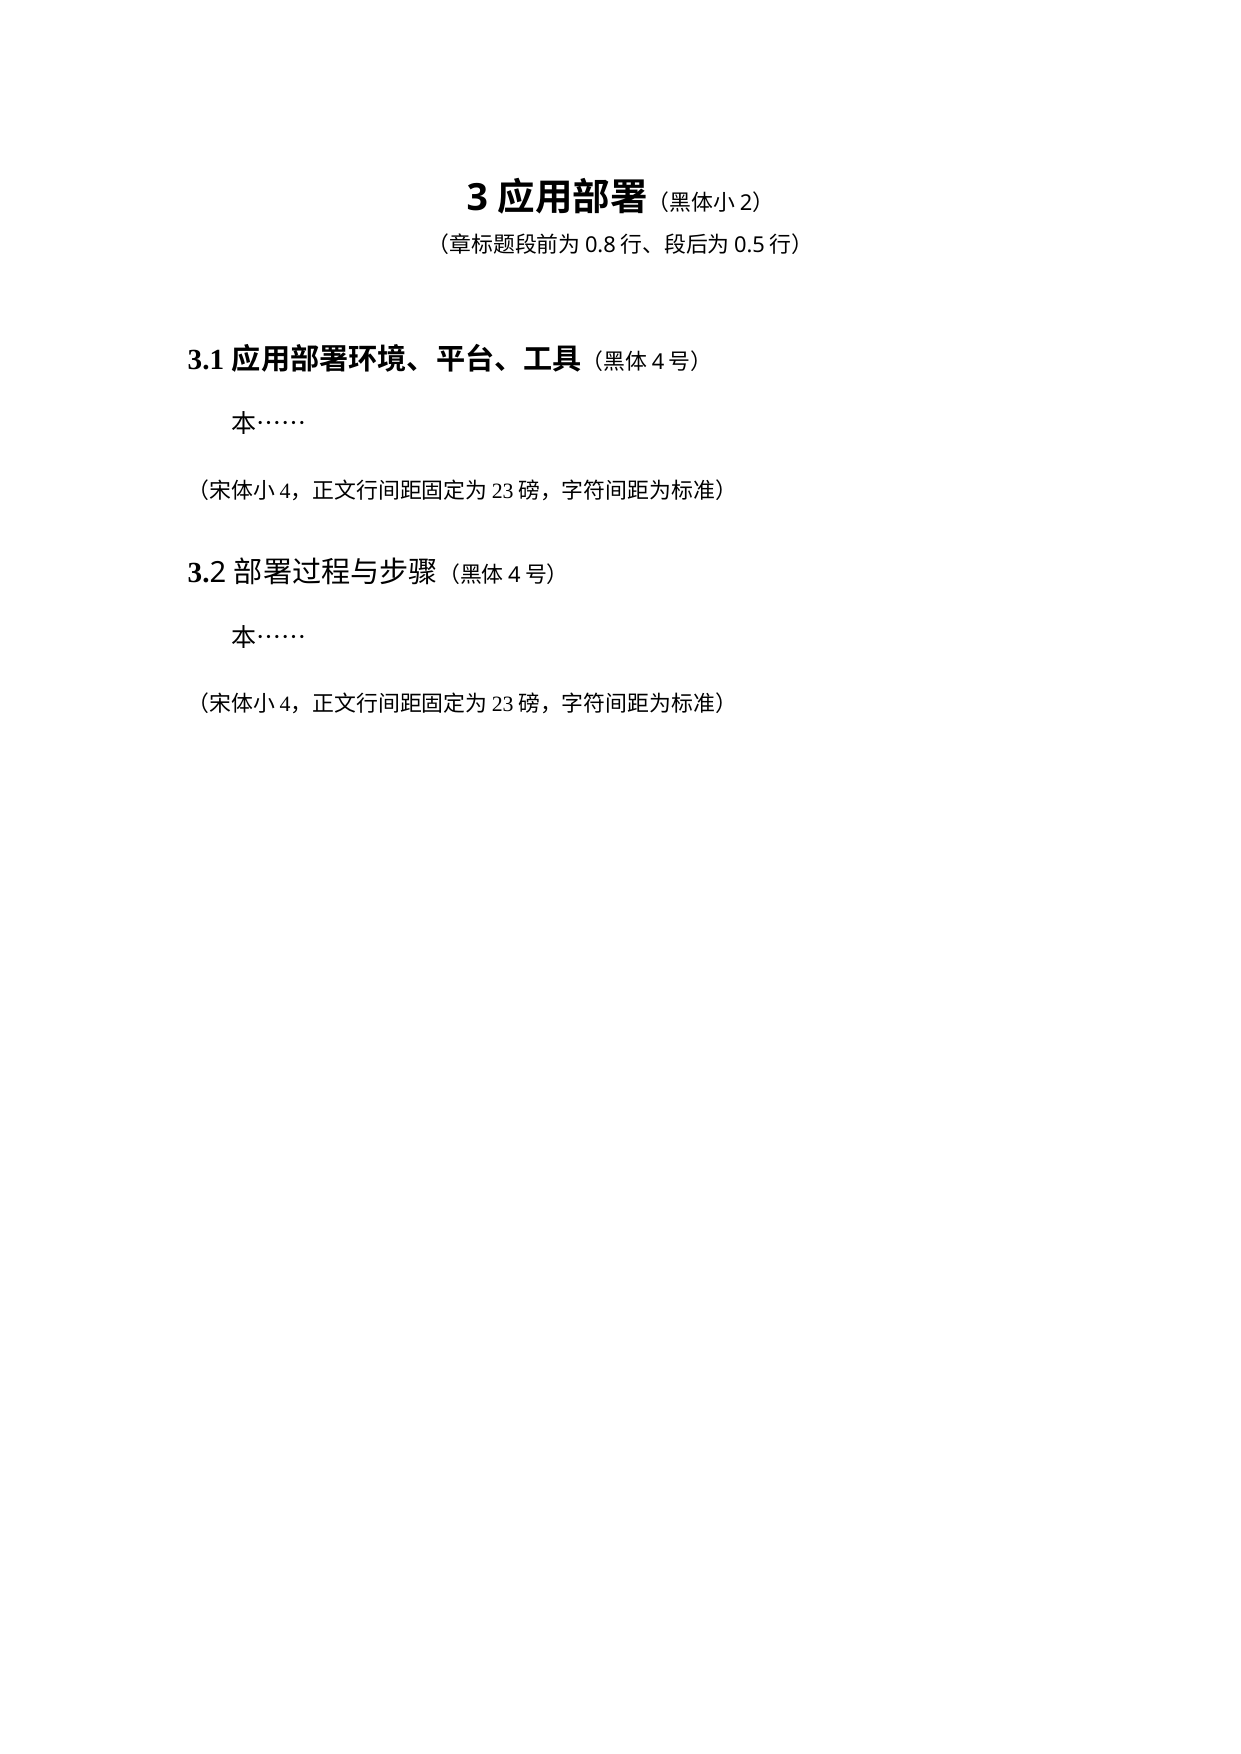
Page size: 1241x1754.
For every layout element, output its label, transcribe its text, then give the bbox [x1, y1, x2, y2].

text 3.1 应用部署环境、平台、工具（黑体4号） [187, 324, 1053, 389]
text （宋体小4，正文行间距固定为23磅，字符间距为标准） [187, 686, 1053, 718]
text 本…… [187, 603, 1053, 668]
text （宋体小4，正文行间距固定为23磅，字符间距为标准） [187, 473, 1053, 505]
text 3.2 部署过程与步骤（黑体4号） [187, 538, 1053, 603]
text 3 应用部署（黑体小2） [187, 162, 1053, 227]
text 本…… [187, 389, 1053, 454]
text （章标题段前为0.8行、段后为0.5行） [187, 227, 1053, 259]
